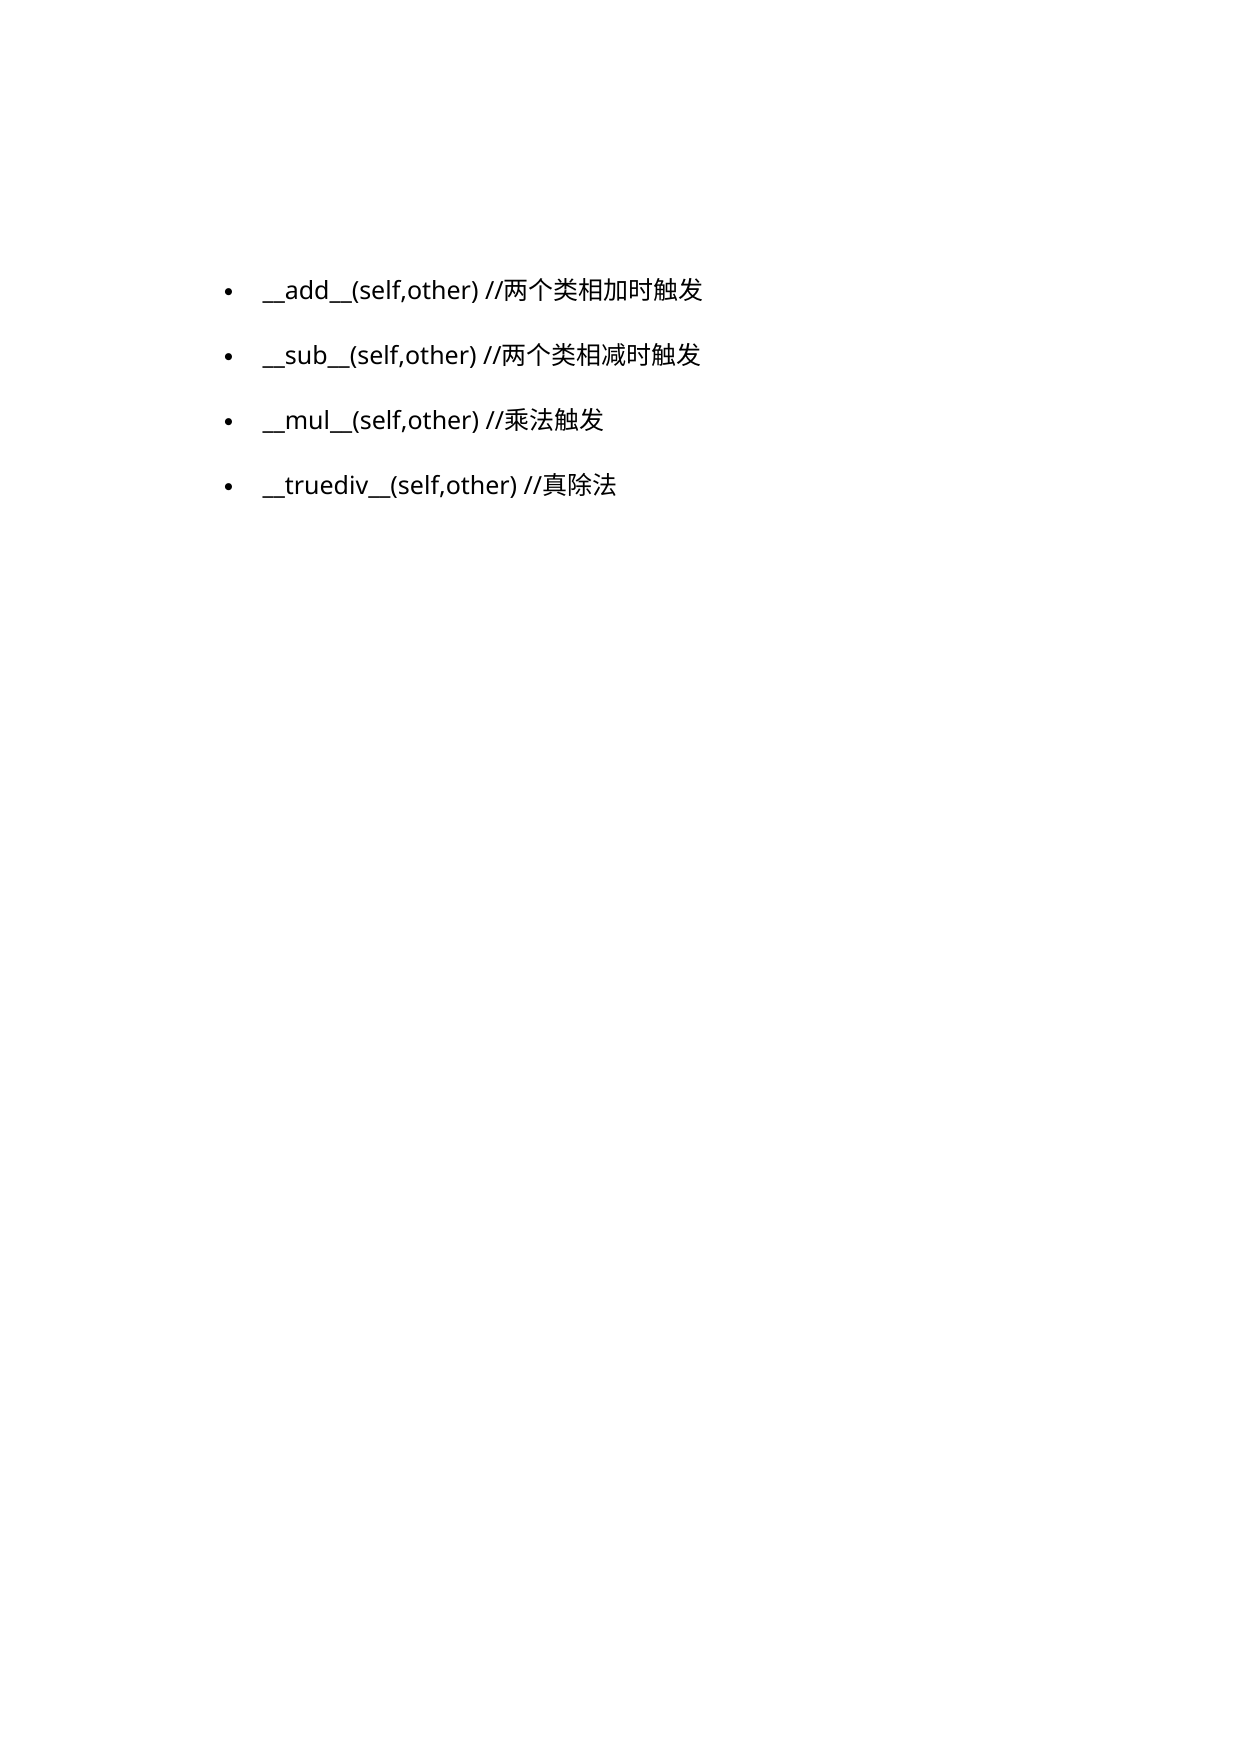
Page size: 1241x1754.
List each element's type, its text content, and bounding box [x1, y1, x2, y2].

list __add__(self,other) //两个类相加时触发 [225, 256, 1053, 321]
list __mul__(self,other) //乘法触发 [225, 386, 1053, 451]
list __truediv__(self,other) //真除法 [225, 451, 1053, 516]
list __sub__(self,other) //两个类相减时触发 [225, 321, 1053, 386]
